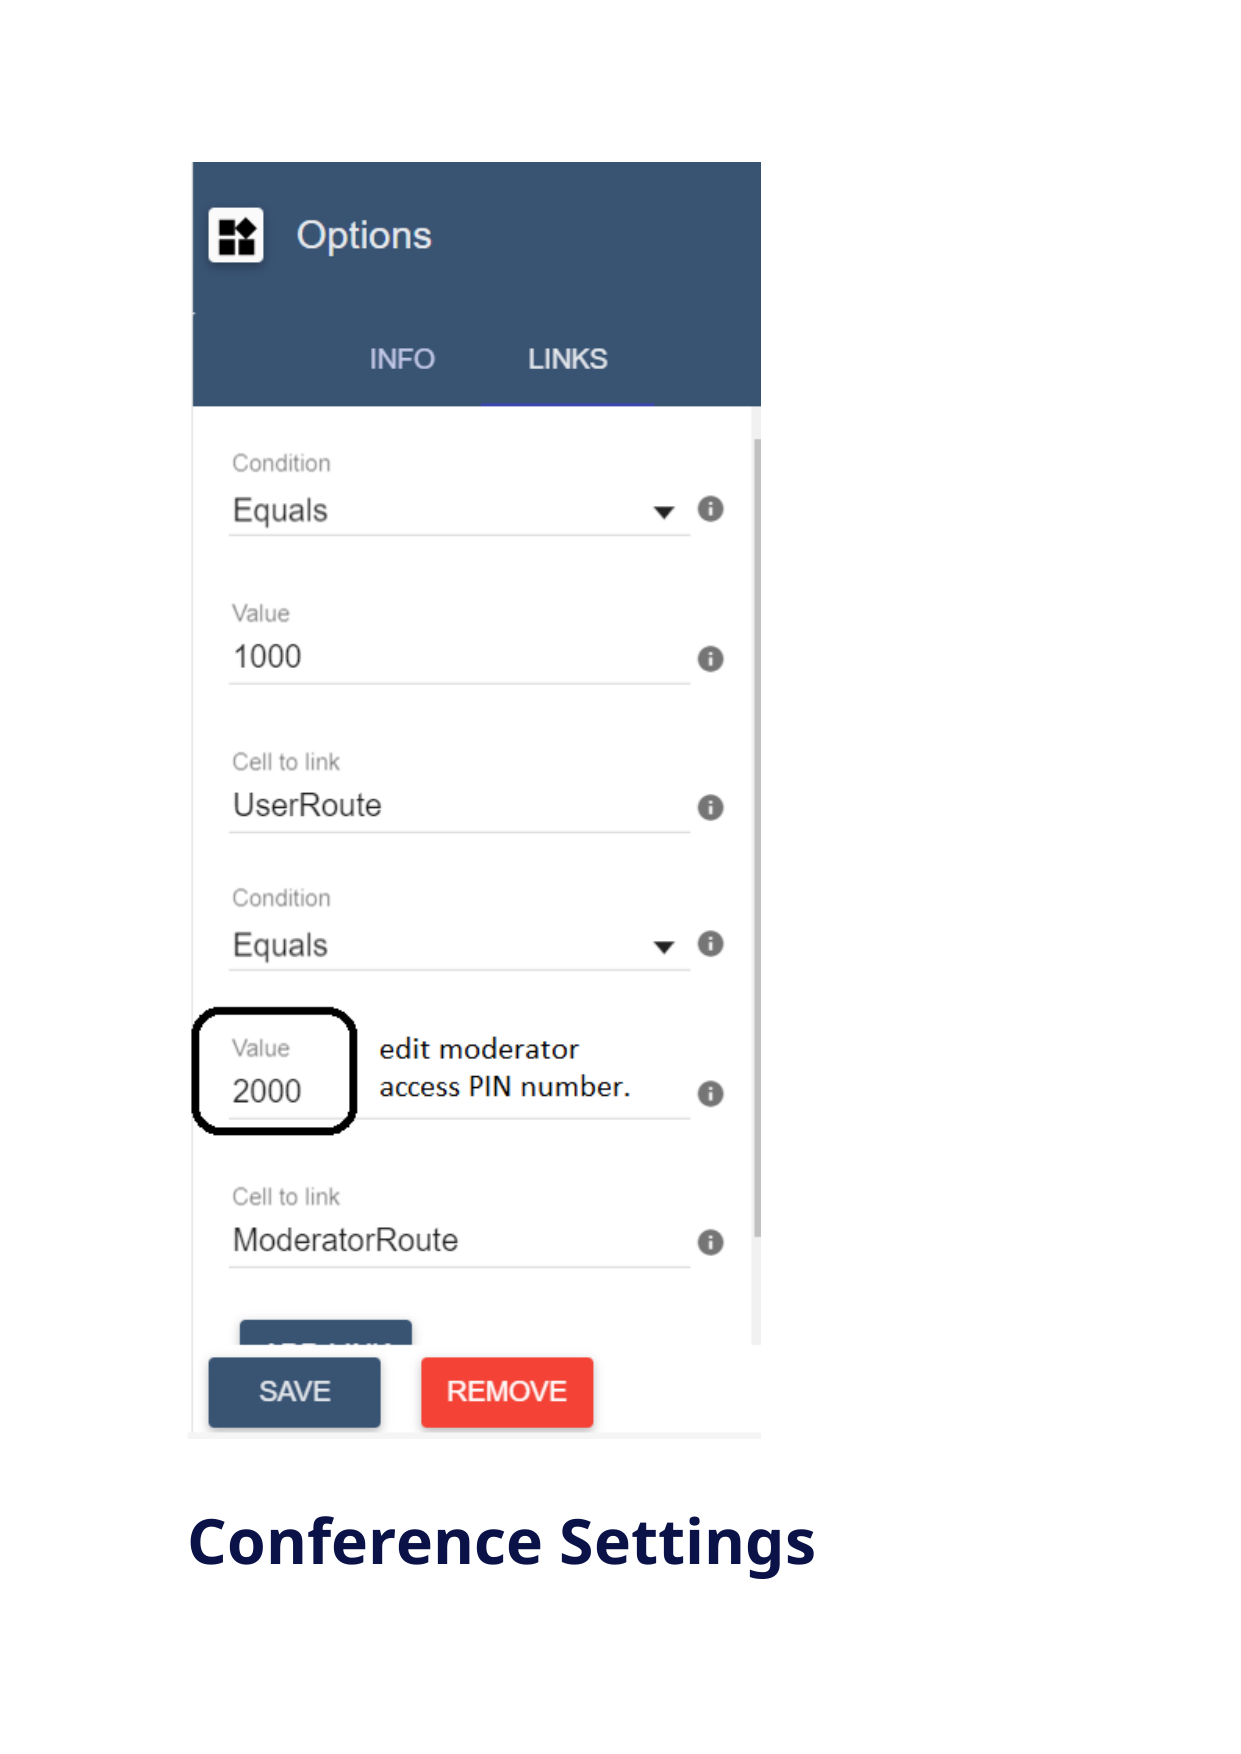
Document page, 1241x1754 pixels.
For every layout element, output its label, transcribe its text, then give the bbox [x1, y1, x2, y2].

picture [187, 162, 761, 1439]
subtitle Conference Settings [187, 1491, 1053, 1589]
